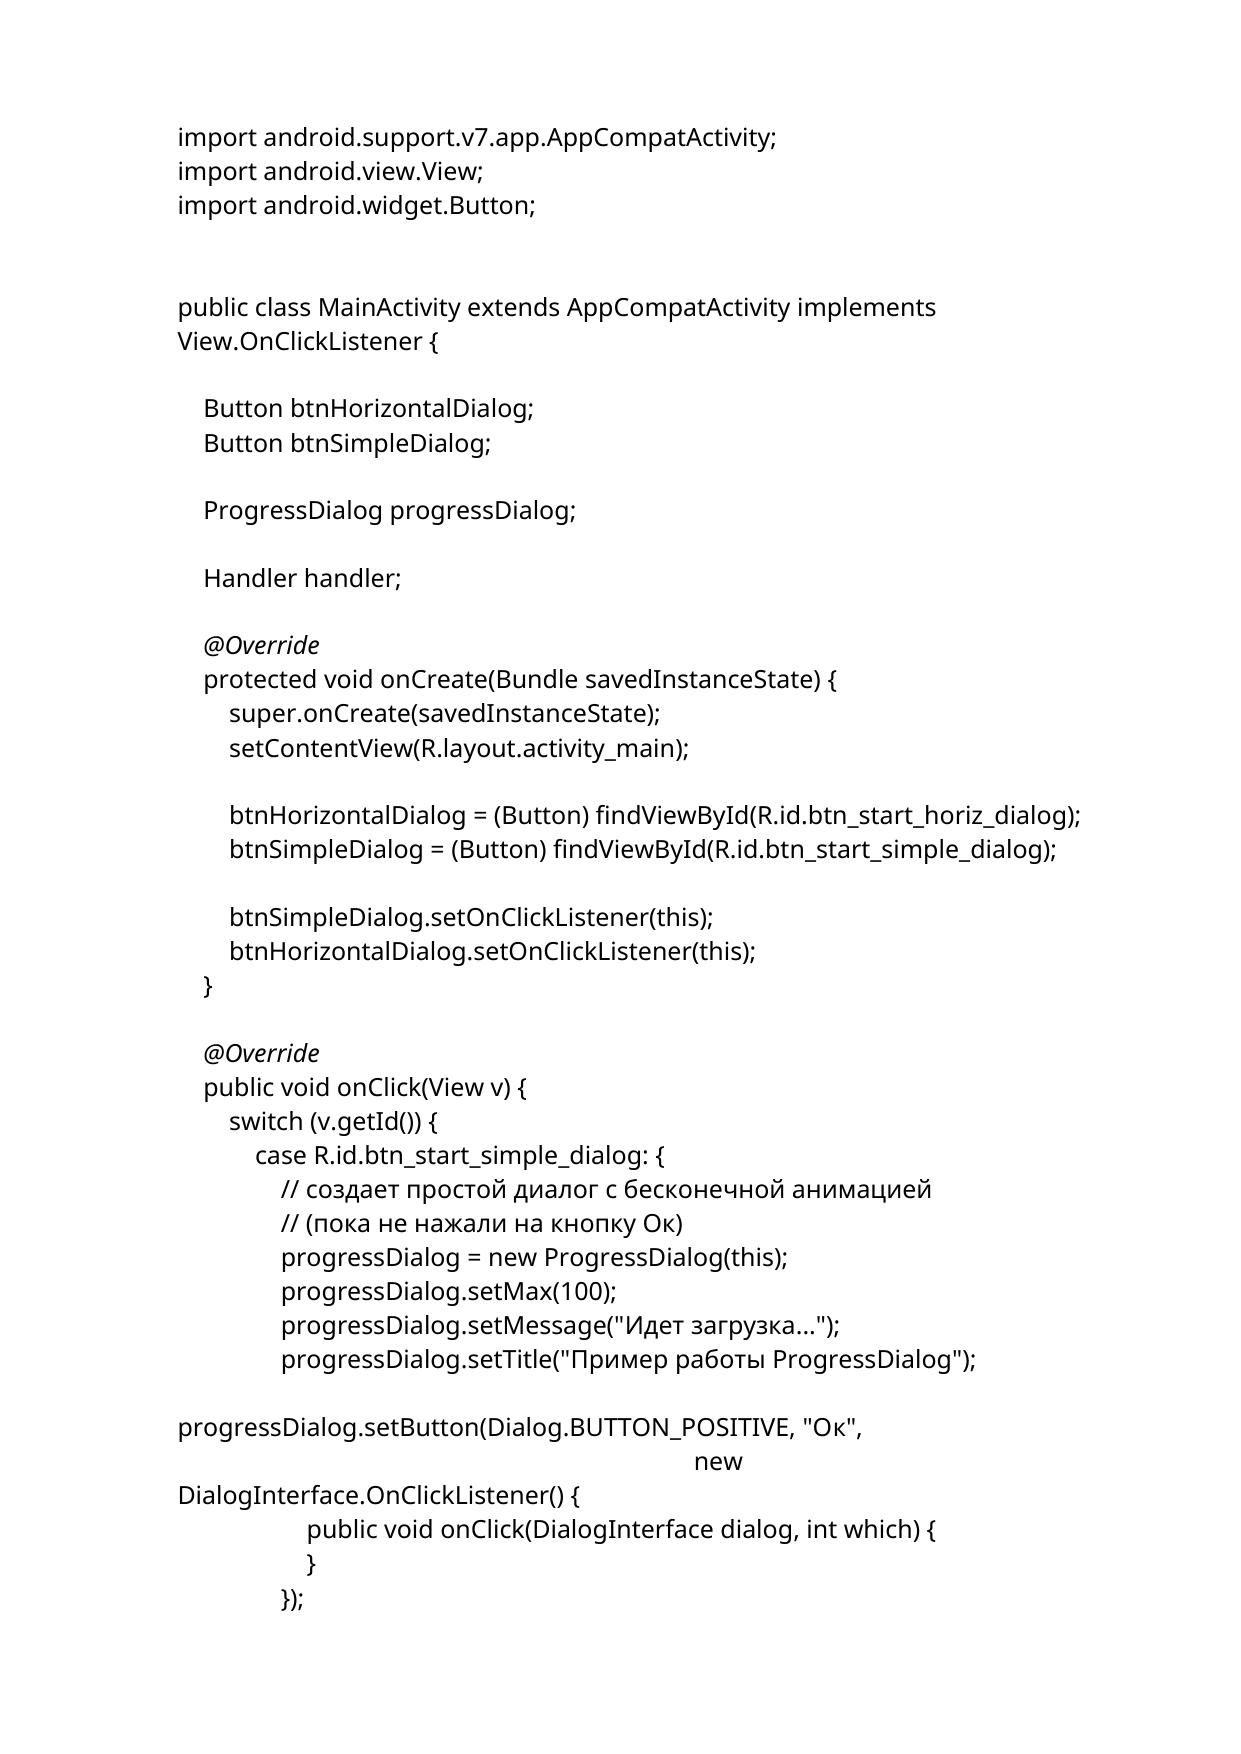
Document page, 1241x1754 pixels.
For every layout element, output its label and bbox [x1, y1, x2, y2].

table_header [176, 118, 1127, 1616]
